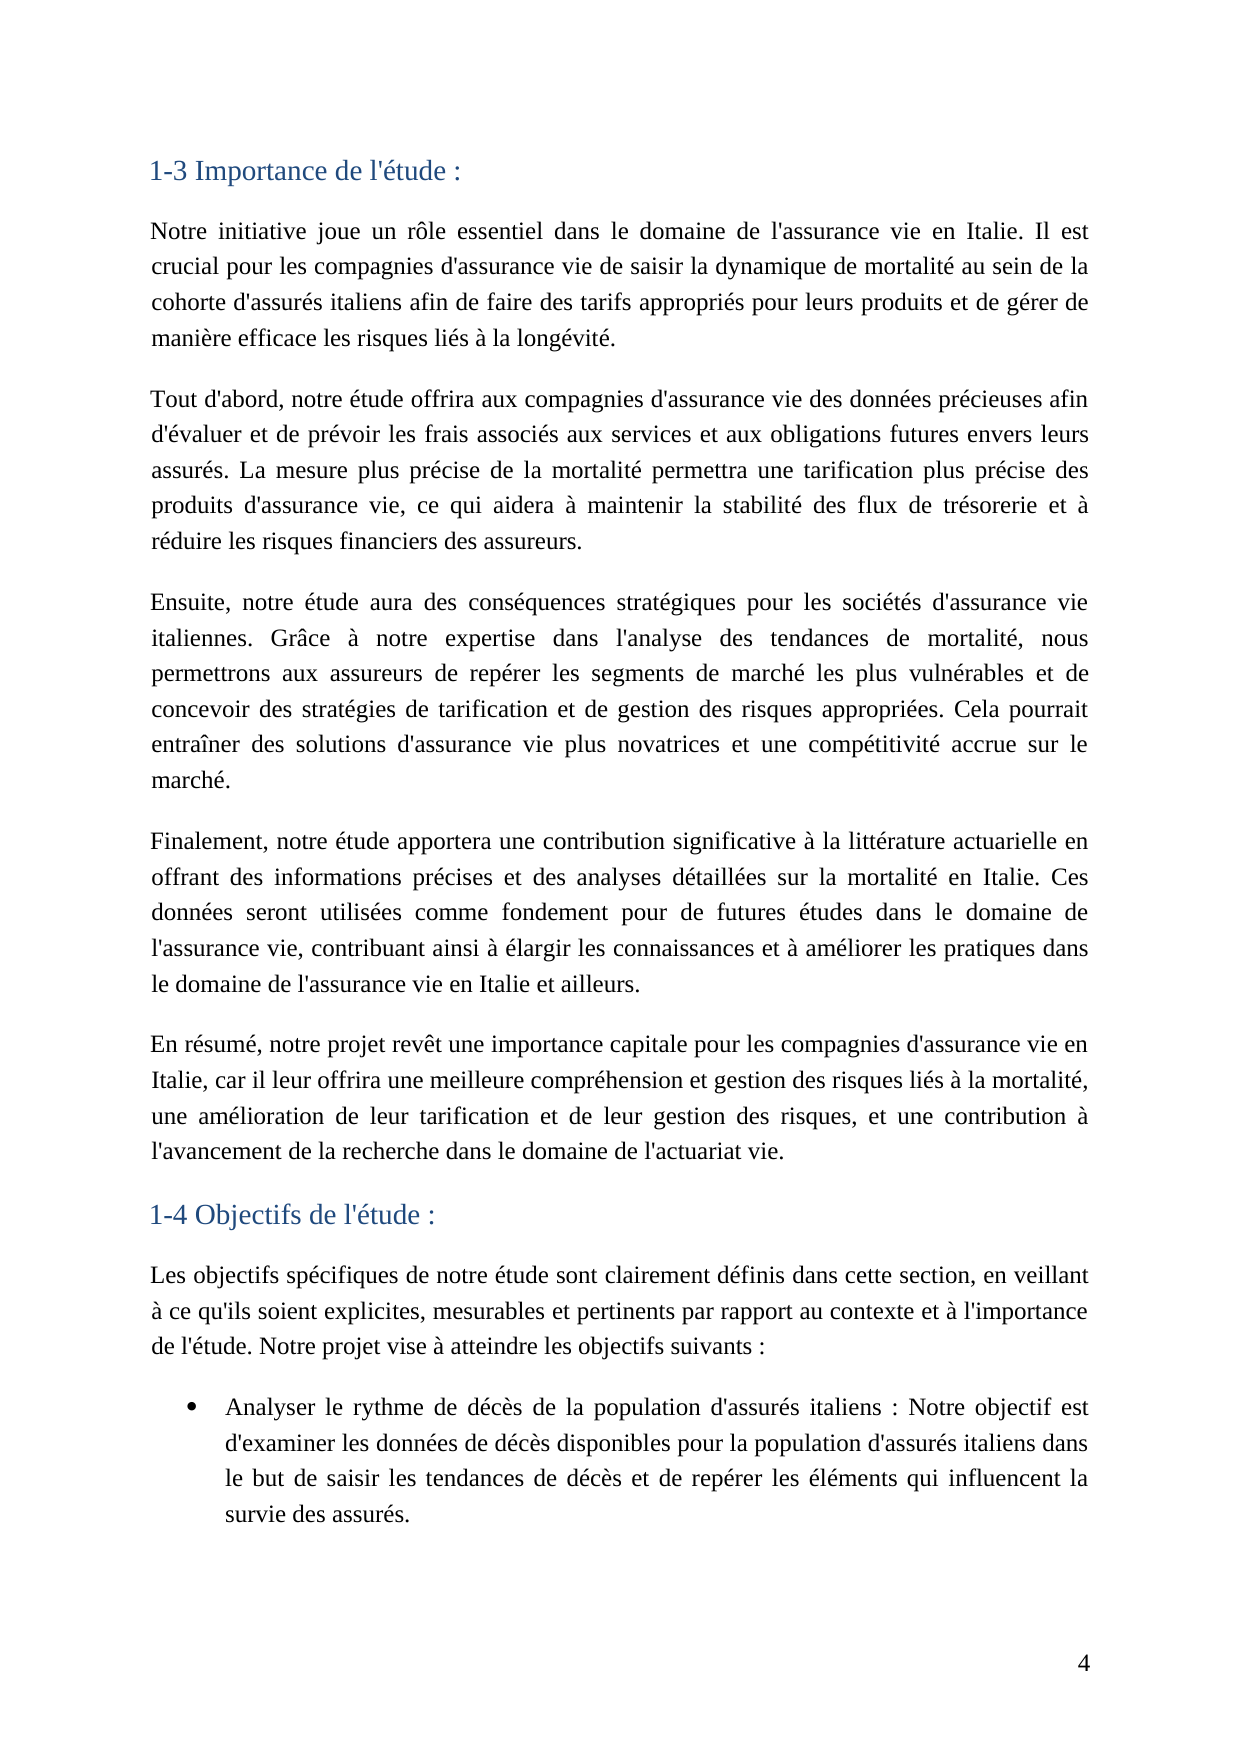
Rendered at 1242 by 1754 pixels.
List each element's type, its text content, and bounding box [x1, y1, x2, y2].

subtitle 1-3 Importance de l'étude : [148, 153, 1090, 187]
text Les objectifs spécifiques de notre étude sont clairement définis dans cette section, en veillant à ce qu'ils soient explicites, mesurables et pertinents par rapport au contexte et à l'importance de l'étude. Notre projet vise à atteindre les objectifs suivants : [150, 1260, 1090, 1360]
subtitle 1-4 Objectifs de l'étude : [148, 1197, 1090, 1231]
list Analyser le rythme de décès de la population d'assurés italiens : Notre objectif est d'examiner les données de décès disponibles pour la population d'assurés italiens dans le but de saisir les tendances de décès et de repérer les éléments qui influencent la survie des assurés. [187, 1392, 1090, 1528]
text Tout d'abord, notre étude offrira aux compagnies d'assurance vie des données précieuses afin d'évaluer et de prévoir les frais associés aux services et aux obligations futures envers leurs assurés. La mesure plus précise de la mortalité permettra une tarification plus précise des produits d'assurance vie, ce qui aidera à maintenir la stabilité des flux de trésorerie et à réduire les risques financiers des assureurs. [150, 384, 1090, 555]
text En résumé, notre projet revêt une importance capitale pour les compagnies d'assurance vie en Italie, car il leur offrira une meilleure compréhension et gestion des risques liés à la mortalité, une amélioration de leur tarification et de leur gestion des risques, et une contribution à l'avancement de la recherche dans le domaine de l'actuariat vie. [150, 1029, 1090, 1165]
text Notre initiative joue un rôle essentiel dans le domaine de l'assurance vie en Italie. Il est crucial pour les compagnies d'assurance vie de saisir la dynamique de mortalité au sein de la cohorte d'assurés italiens afin de faire des tarifs appropriés pour leurs produits et de gérer de manière efficace les risques liés à la longévité. [150, 216, 1090, 351]
text Finalement, notre étude apportera une contribution significative à la littérature actuarielle en offrant des informations précises et des analyses détaillées sur la mortalité en Italie. Ces données seront utilisées comme fondement pour de futures études dans le domaine de l'assurance vie, contribuant ainsi à élargir les connaissances et à améliorer les pratiques dans le domaine de l'assurance vie en Italie et ailleurs. [150, 826, 1090, 997]
text Ensuite, notre étude aura des conséquences stratégiques pour les sociétés d'assurance vie italiennes. Grâce à notre expertise dans l'analyse des tendances de mortalité, nous permettrons aux assureurs de repérer les segments de marché les plus vulnérables et de concevoir des stratégies de tarification et de gestion des risques appropriées. Cela pourrait entraîner des solutions d'assurance vie plus novatrices et une compétitivité accrue sur le marché. [150, 587, 1090, 794]
